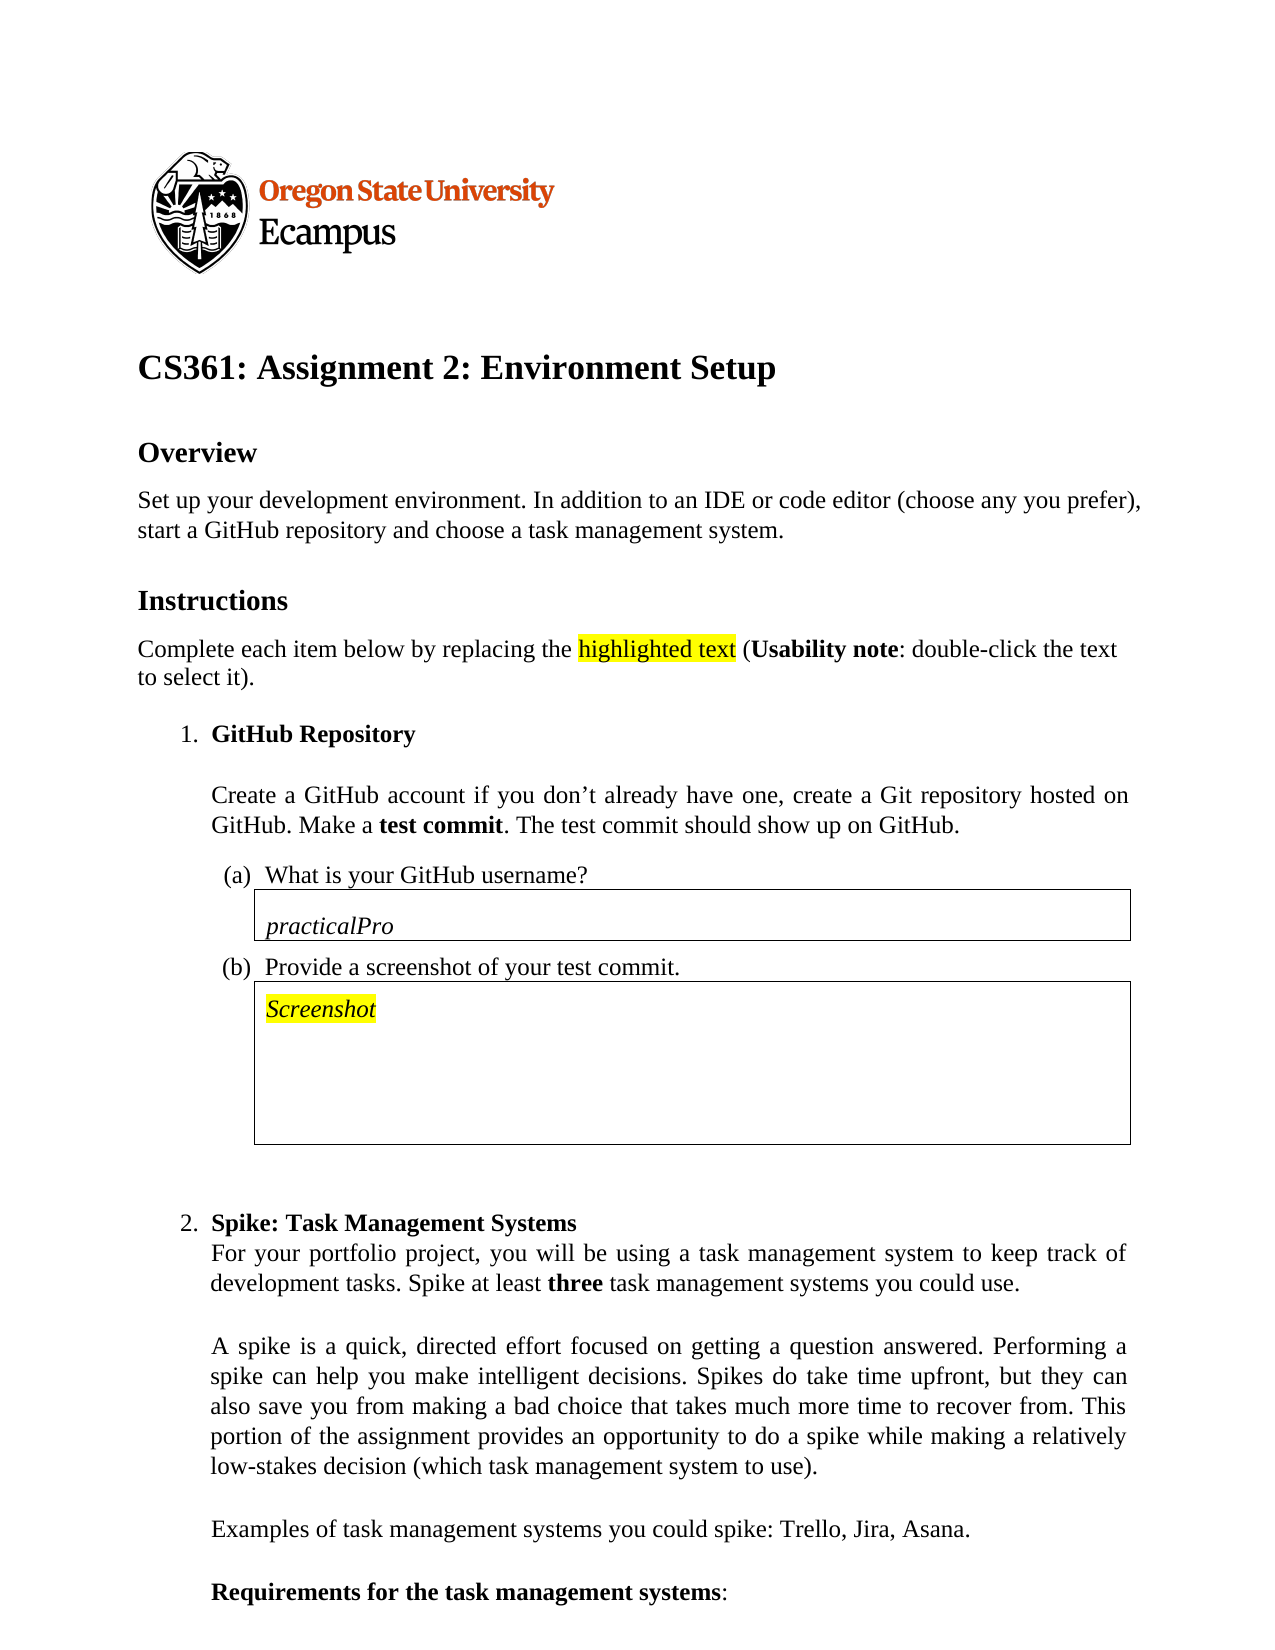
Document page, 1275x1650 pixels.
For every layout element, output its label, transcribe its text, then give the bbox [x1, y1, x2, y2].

text A spike is a quick, directed effort focused on getting a question answered. Performing a spike can help you make intelligent decisions. Spikes do take time upfront, but they can also save you from making a bad choice that takes much more time to recover from. This portion of the assignment provides an opportunity to do a spike while making a relatively low-stakes decision (which task management system to use). [210, 1331, 1128, 1480]
table_header practicalPro [255, 890, 1130, 939]
text For your portfolio project, you will be using a task management system to keep track of development tasks. Spike at least three task management systems you could use. [210, 1238, 1128, 1297]
picture [151, 152, 555, 274]
list What is your GitHub username? [223, 861, 1142, 889]
table_header Screenshot [255, 982, 1130, 1144]
text Examples of task management systems you could spike: Trello, Jira, Asana. [210, 1514, 1128, 1543]
list Provide a screenshot of your test commit. [222, 952, 1142, 981]
subtitle GitHub Repository [180, 719, 1142, 748]
text Set up your development environment. In addition to an IDE or code editor (choose any you prefer), start a GitHub repository and choose a task management system. [137, 485, 1142, 544]
text Create a GitHub account if you don’t already have one, create a Git repository hosted on GitHub. Make a test commit. The test commit should show up on GitHub. [211, 780, 1129, 839]
subtitle Overview [137, 435, 1142, 469]
subtitle Instructions [137, 583, 1142, 617]
title CS361: Assignment 2: Environment Setup [137, 346, 1142, 387]
text Requirements for the task management systems: [210, 1577, 1128, 1606]
text Complete each item below by replacing the highlighted text (Usability note: double-click the text to select it). [137, 634, 1142, 691]
subtitle Spike: Task Management Systems [180, 1208, 1142, 1237]
